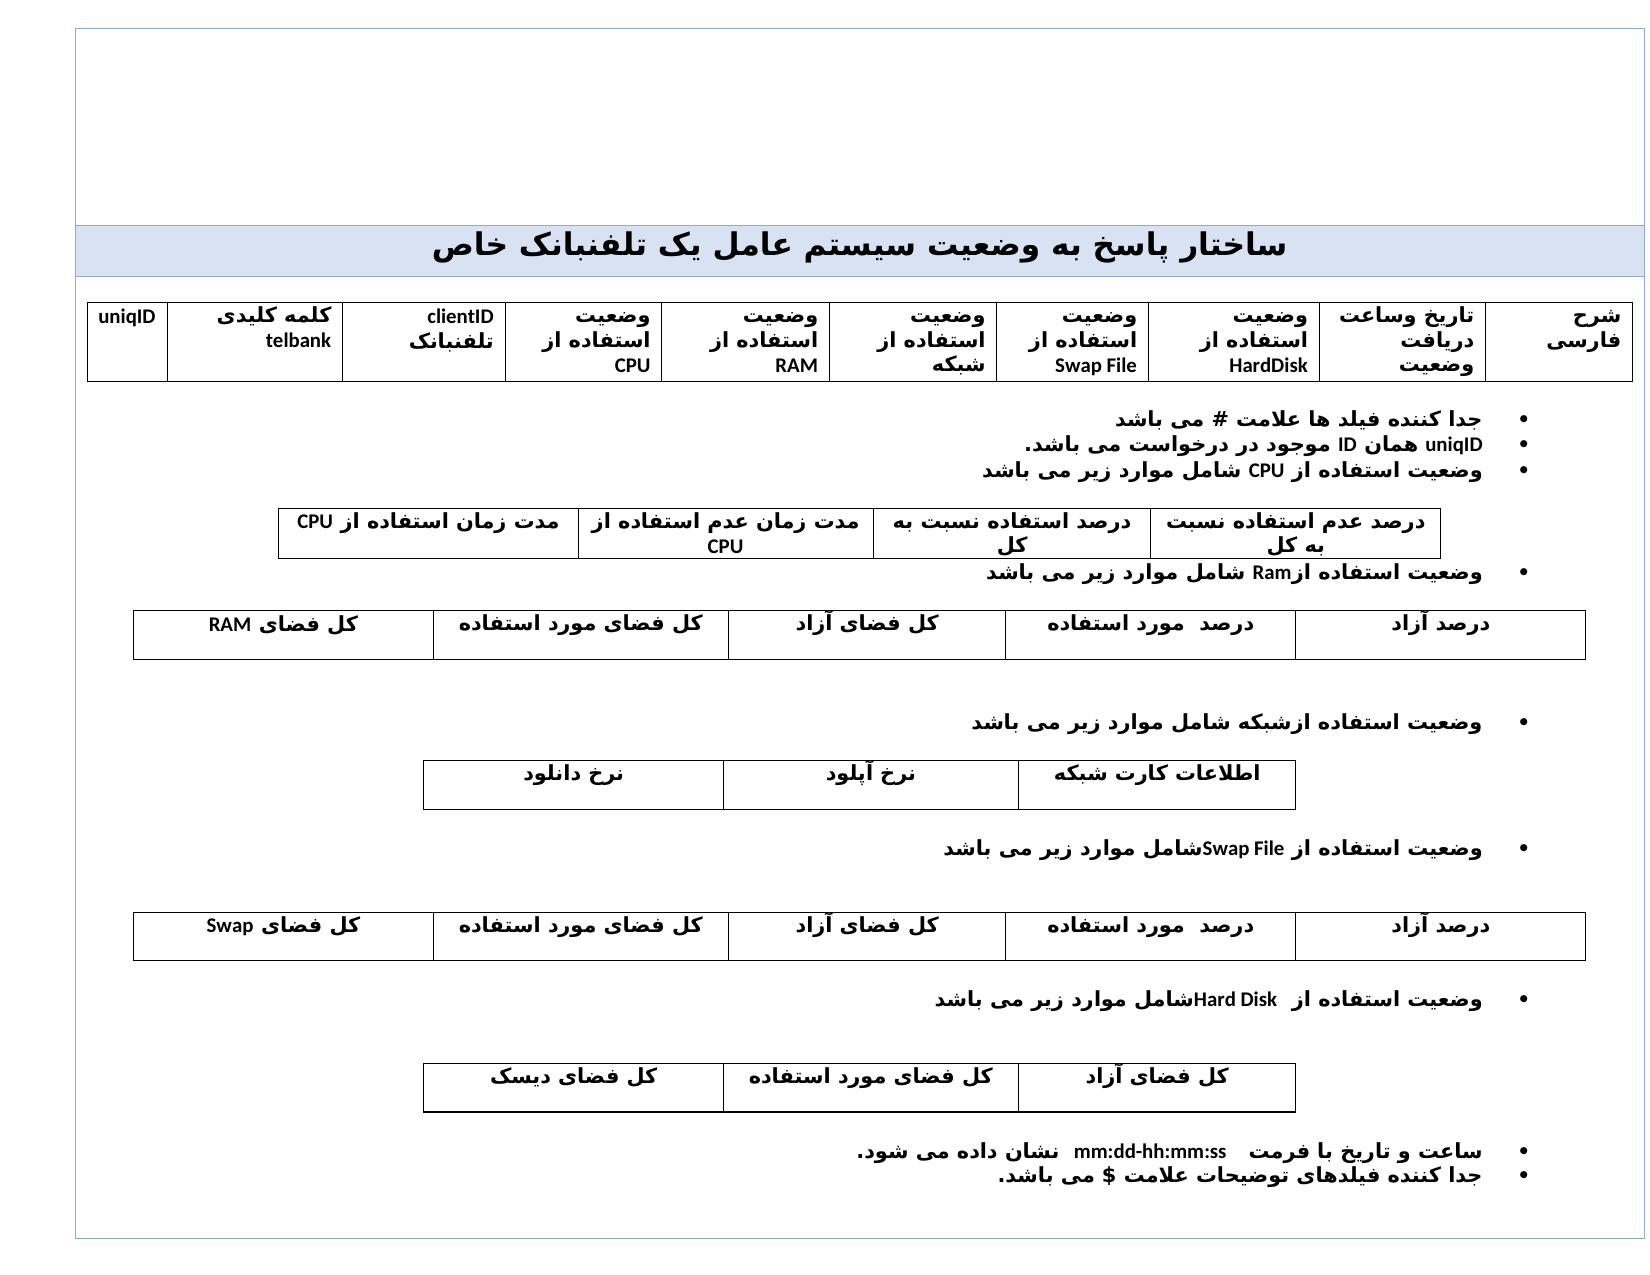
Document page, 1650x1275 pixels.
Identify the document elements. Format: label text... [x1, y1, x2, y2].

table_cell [76, 29, 1644, 225]
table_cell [76, 277, 1644, 1238]
table_cell ساختار پاسخ به وضعیت سیستم عامل یک تلفنبانک خاص [76, 226, 1644, 276]
